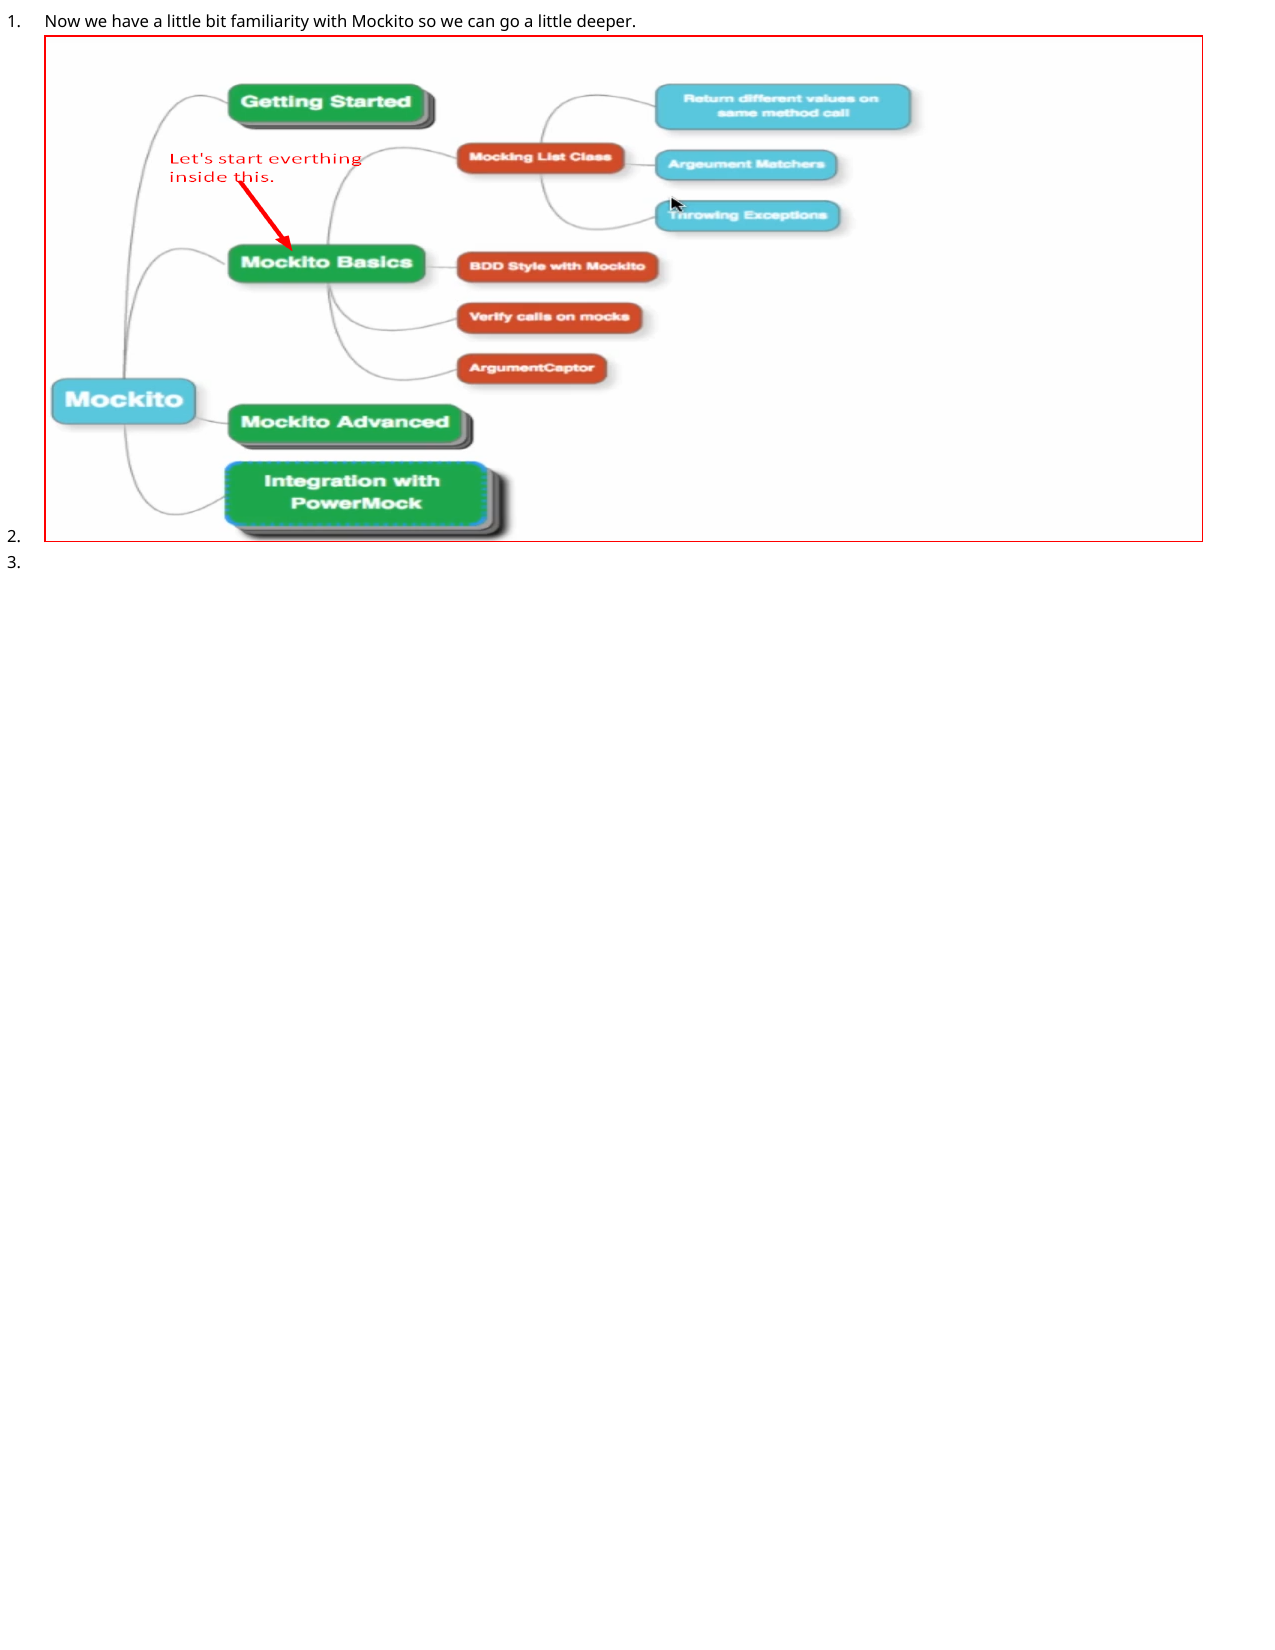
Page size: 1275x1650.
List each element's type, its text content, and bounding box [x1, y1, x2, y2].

picture [46, 37, 1202, 541]
list Now we have a little bit familiarity with Mockito so we can go a little deeper. [7, 9, 1255, 32]
